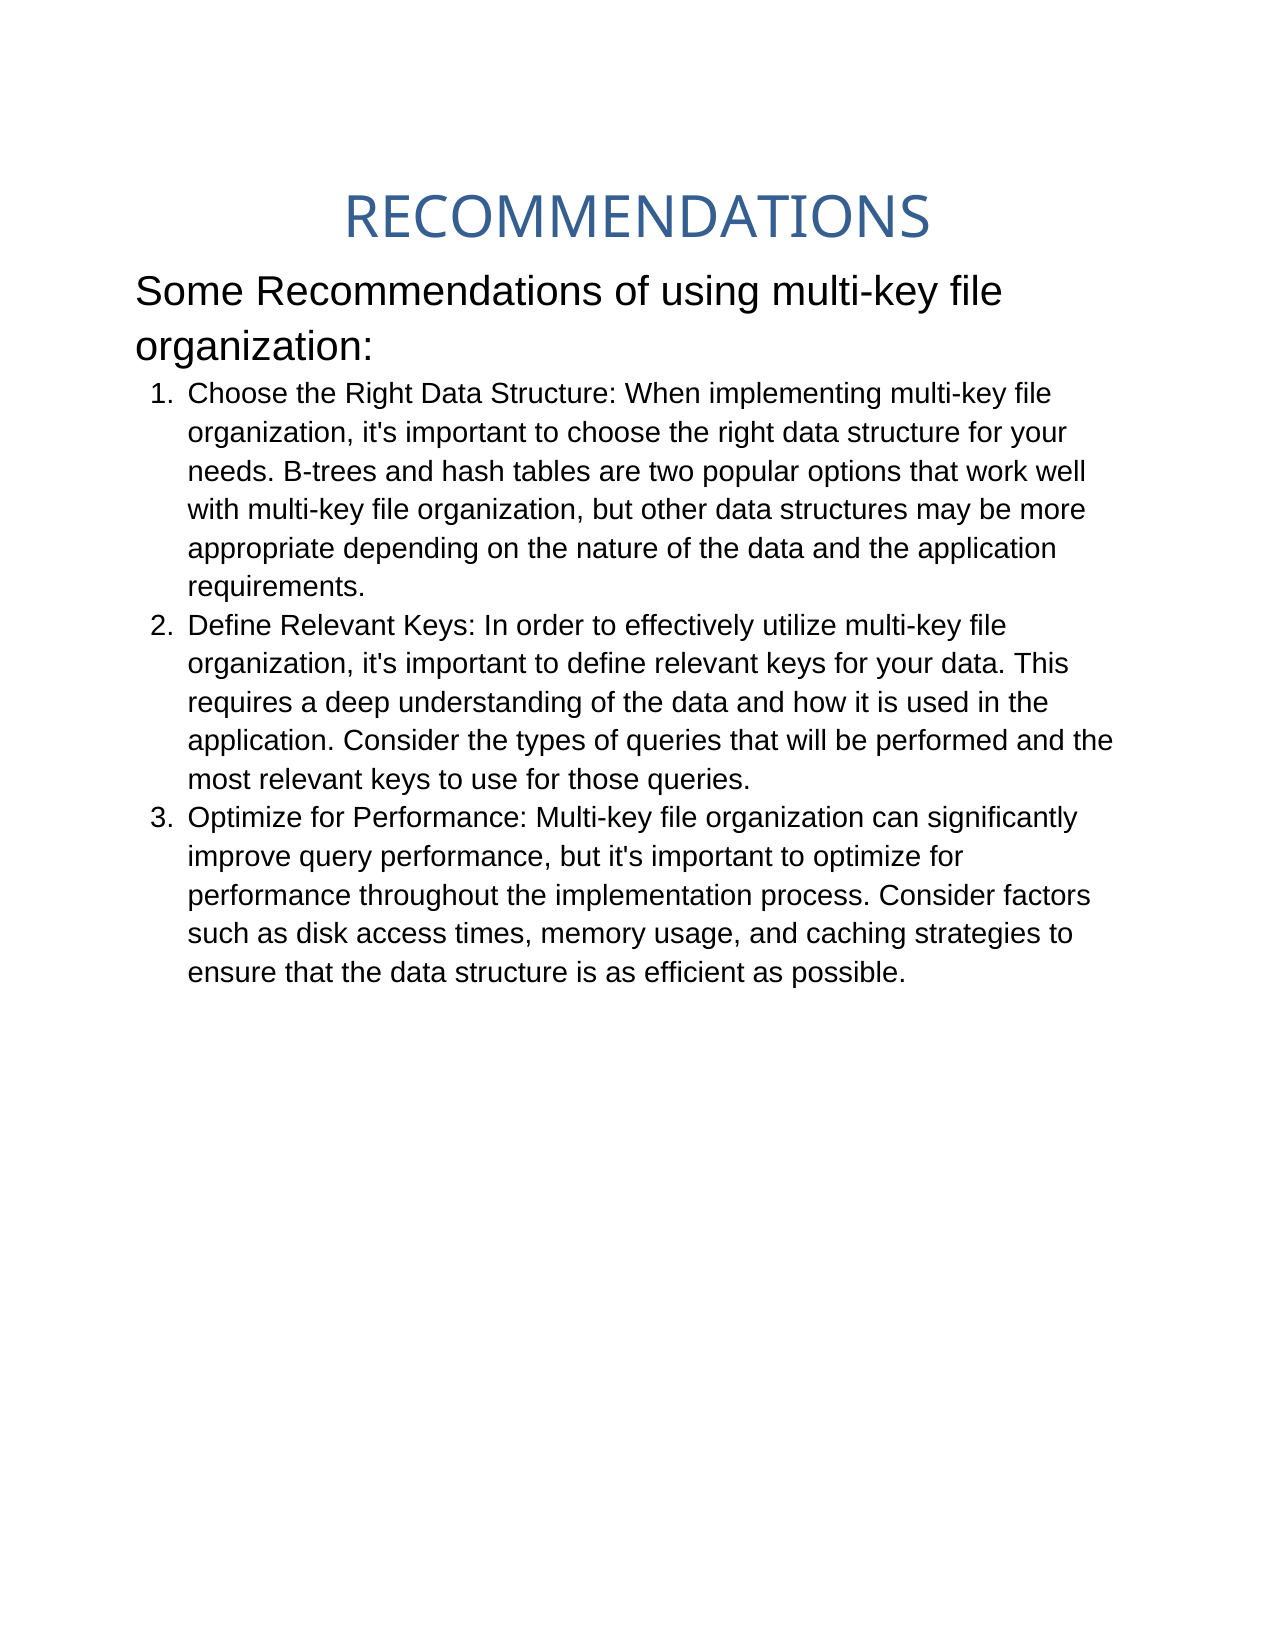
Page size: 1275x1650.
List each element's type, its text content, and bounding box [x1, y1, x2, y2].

list Choose the Right Data Structure: When implementing multi-key file organization, it's important to choose the right data structure for your needs. B-trees and hash tables are two popular options that work well with multi-key file organization, but other data structures may be more appropriate depending on the nature of the data and the application requirements. [150, 377, 1125, 603]
list Some Recommendations of using multi-key file organization: [135, 266, 1125, 369]
list Optimize for Performance: Multi-key file organization can significantly improve query performance, but it's important to optimize for performance throughout the implementation process. Consider factors such as disk access times, memory usage, and caching strategies to ensure that the data structure is as efficient as possible. [150, 801, 1125, 988]
subtitle RECOMMENDATIONS [150, 175, 1125, 254]
list Define Relevant Keys: In order to effectively utilize multi-key file organization, it's important to define relevant keys for your data. This requires a deep understanding of the data and how it is used in the application. Consider the types of queries that will be performed and the most relevant keys to use for those queries. [150, 608, 1125, 796]
